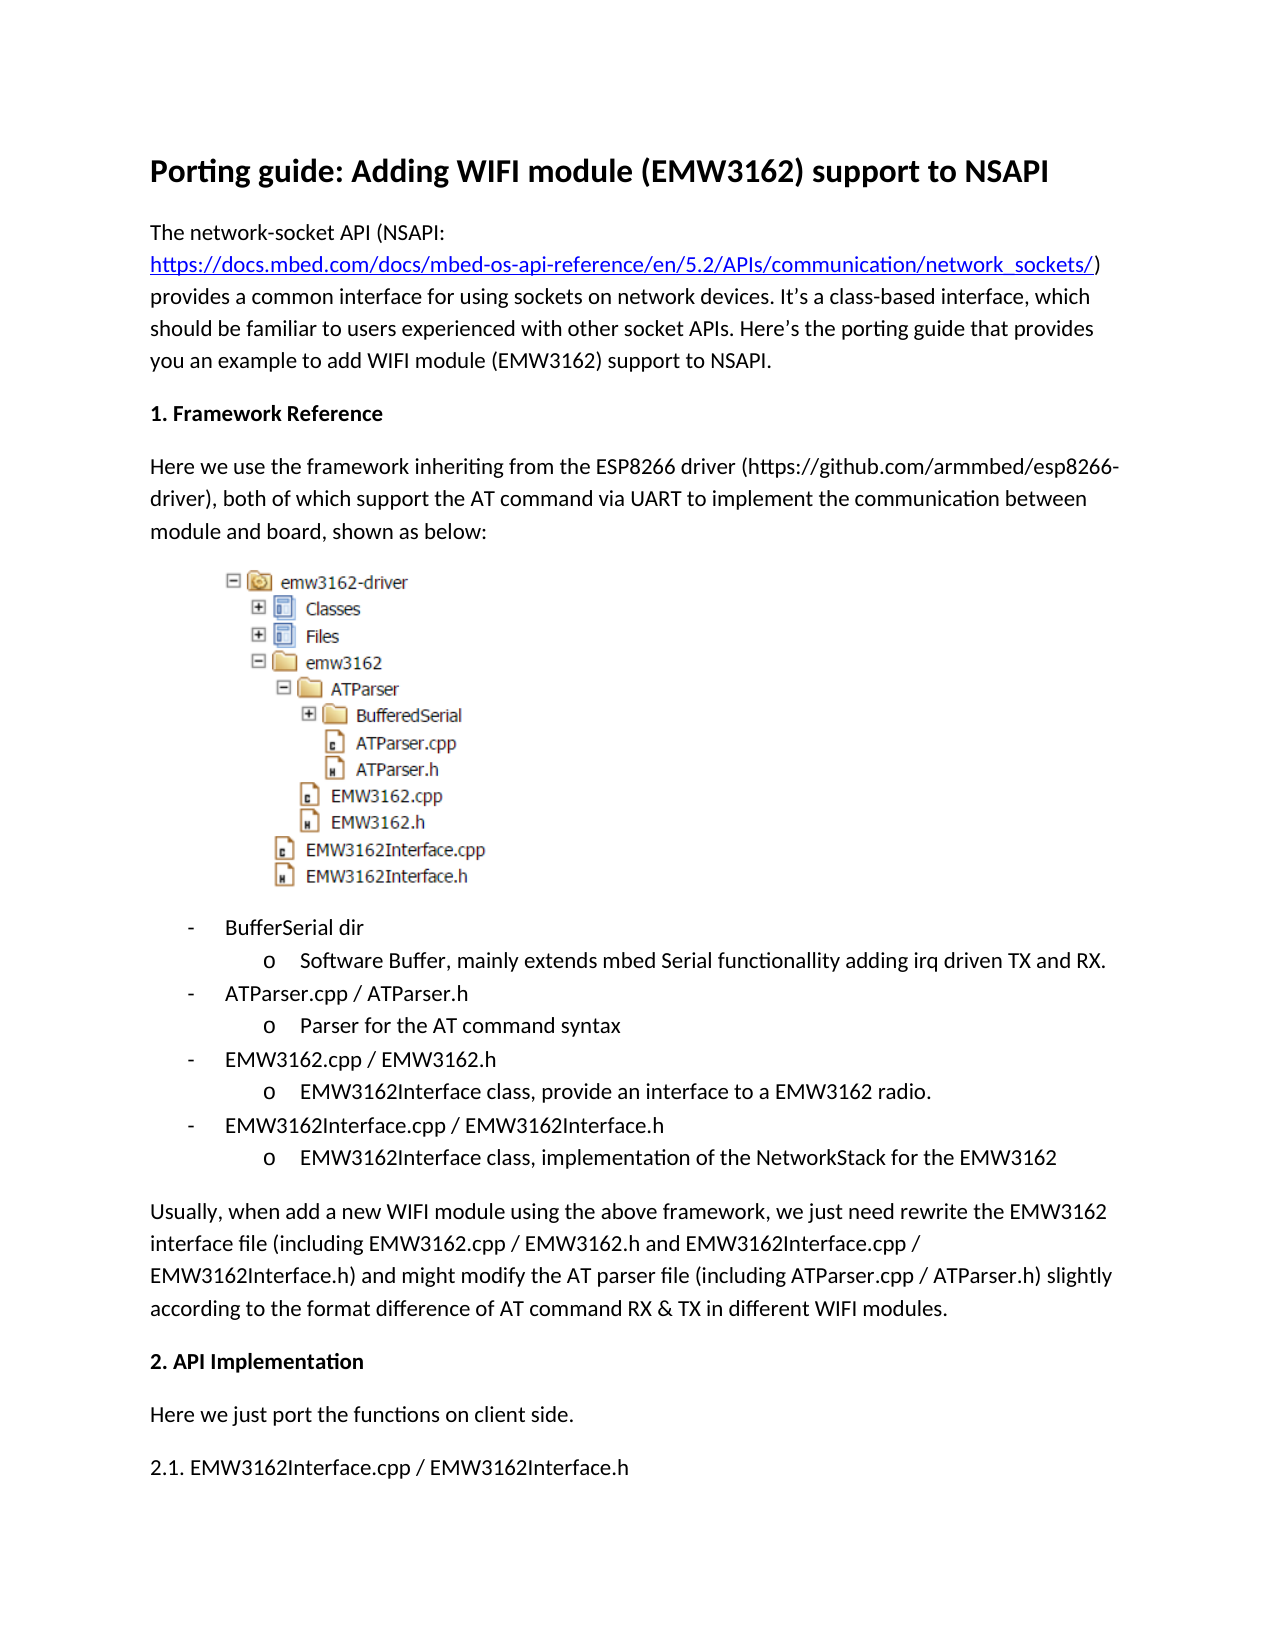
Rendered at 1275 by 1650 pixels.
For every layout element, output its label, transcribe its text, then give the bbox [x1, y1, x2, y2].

list EMW3162Interface.cpp / EMW3162Interface.h [187, 1111, 1125, 1139]
list ATParser.cpp / ATParser.h [187, 979, 1125, 1007]
text Here we just port the functions on client side. [150, 1400, 1125, 1428]
text 2. API Implementation [150, 1347, 1125, 1375]
list Parser for the AT command syntax [262, 1011, 1125, 1041]
list BufferSerial dir [187, 913, 1125, 942]
list Software Buffer, mainly extends mbed Serial functionallity adding irq driven TX and RX. [262, 946, 1125, 975]
text 1. Framework Reference [150, 399, 1125, 427]
text Porting guide: Adding WIFI module (EMW3162) support to NSAPI [150, 150, 1125, 191]
list EMW3162Interface class, implementation of the NetworkStack for the EMW3162 [262, 1143, 1125, 1172]
text Usually, when add a new WIFI module using the above framework, we just need rewrite the EMW3162 interface file (including EMW3162.cpp / EMW3162.h and EMW3162Interface.cpp / EMW3162Interface.h) and might modify the AT parser file (including ATParser.cpp / ATParser.h) slightly according to the format difference of AT command RX & TX in different WIFI modules. [150, 1197, 1125, 1322]
text 2.1. EMW3162Interface.cpp / EMW3162Interface.h [150, 1453, 1125, 1481]
list EMW3162.cpp / EMW3162.h [187, 1045, 1125, 1073]
text Here we use the framework inheriting from the ESP8266 driver (https://github.com/armmbed/esp8266-driver), both of which support the AT command via UART to implement the communication between module and board, shown as below: [150, 452, 1125, 545]
list EMW3162Interface class, provide an interface to a EMW3162 radio. [262, 1077, 1125, 1106]
picture [222, 569, 502, 889]
text The network-socket API (NSAPI: https://docs.mbed.com/docs/mbed-os-api-reference/en/5.2/APIs/communication/network_sockets/) provides a common interface for using sockets on network devices. It’s a class-based interface, which should be familiar to users experienced with other socket APIs. Here’s the porting guide that provides you an example to add WIFI module (EMW3162) support to NSAPI. [150, 218, 1125, 374]
